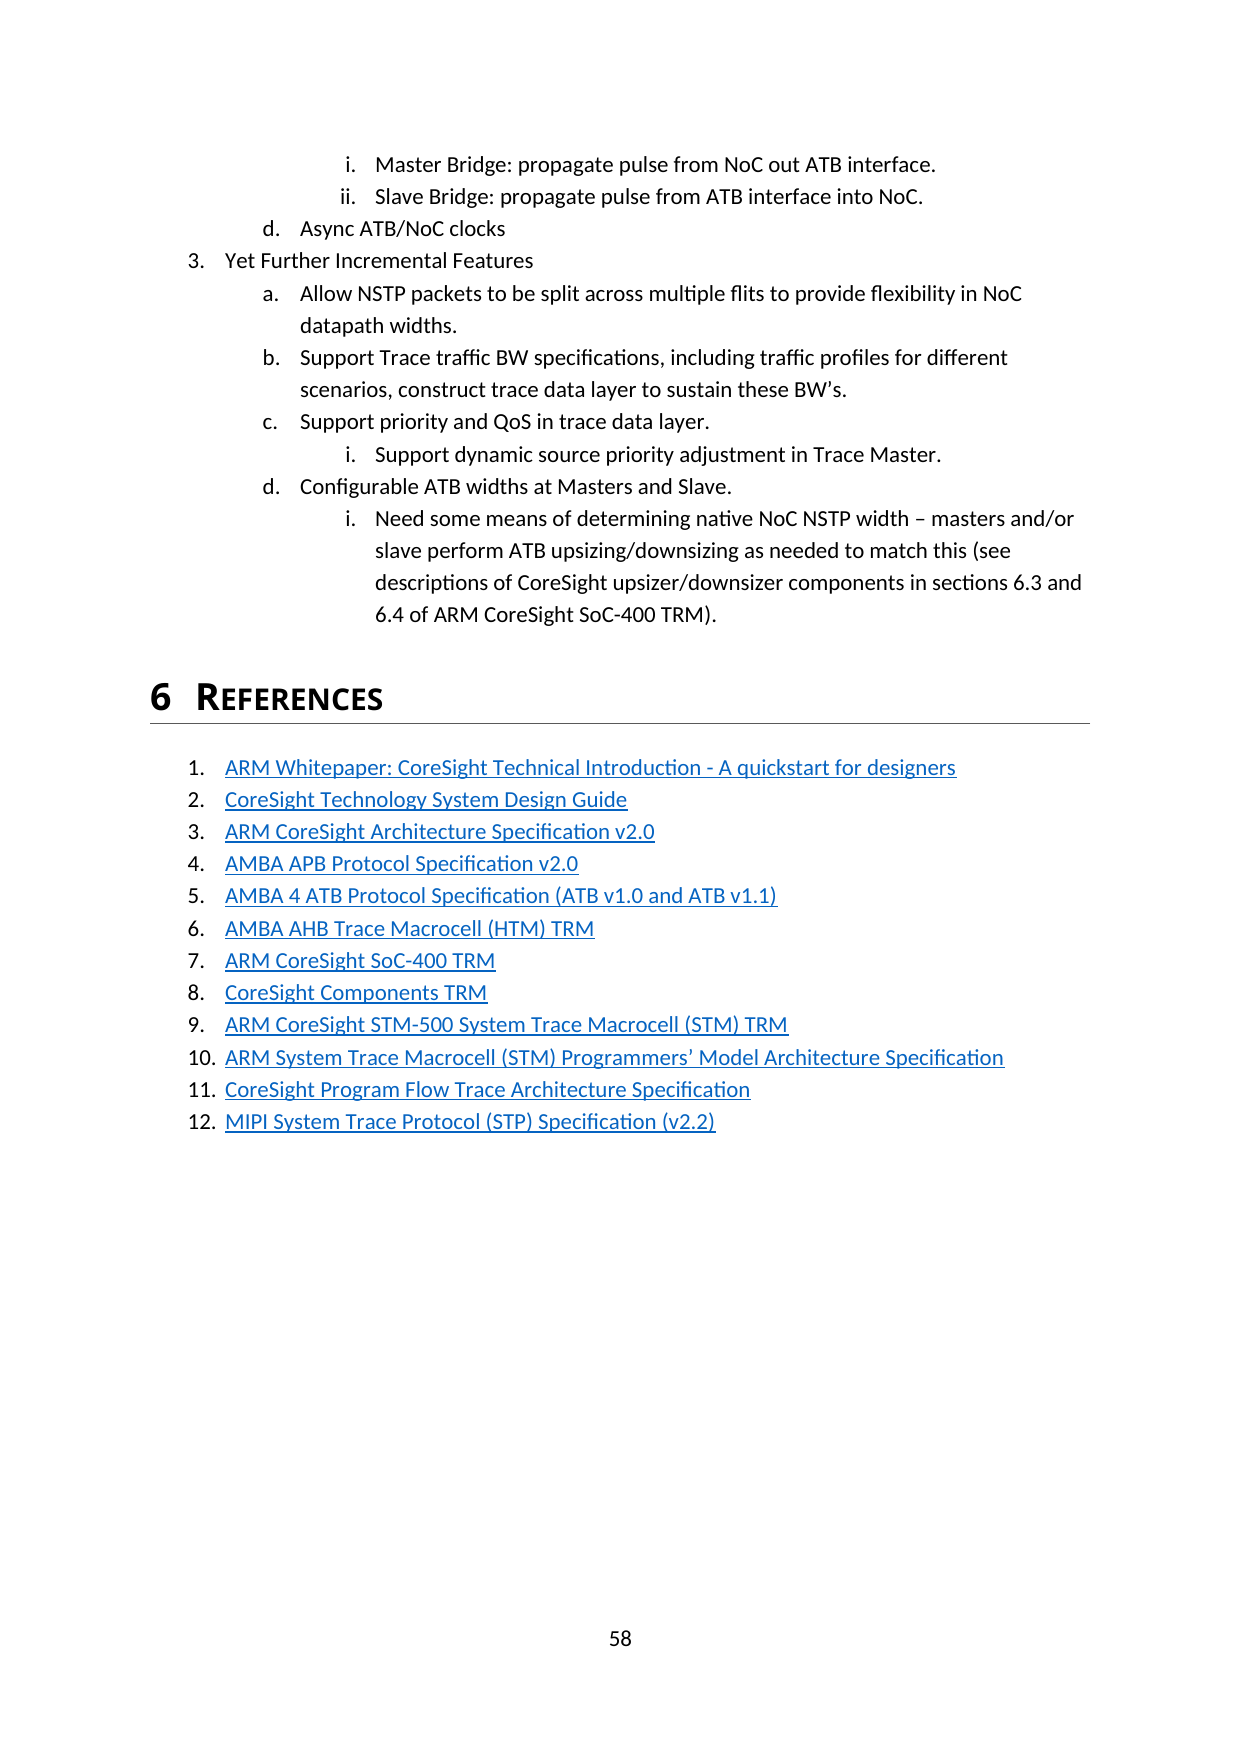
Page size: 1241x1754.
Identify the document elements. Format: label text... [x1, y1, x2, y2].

list ARM CoreSight SoC-400 TRM [187, 946, 1090, 974]
list Slave Bridge: propagate pulse from ATB interface into NoC. [356, 182, 1090, 210]
list Support Trace traffic BW specifications, including traffic profiles for different scenarios, construct trace data layer to sustain these BW’s. [262, 343, 1090, 403]
list Support dynamic source priority adjustment in Trace Master. [356, 440, 1090, 468]
list Allow NSTP packets to be split across multiple flits to provide flexibility in NoC datapath widths. [262, 279, 1090, 339]
list Configurable ATB widths at Masters and Slave. [262, 472, 1090, 500]
list Support priority and QoS in trace data layer. [262, 407, 1090, 436]
list ARM System Trace Macrocell (STM) Programmers’ Model Architecture Specification [187, 1043, 1090, 1071]
list AMBA 4 ATB Protocol Specification (ATB v1.0 and ATB v1.1) [187, 882, 1090, 910]
list CoreSight Program Flow Trace Architecture Specification [187, 1075, 1090, 1103]
list ARM Whitepaper: CoreSight Technical Introduction - A quickstart for designers [187, 753, 1090, 781]
list ARM CoreSight Architecture Specification v2.0 [187, 817, 1090, 845]
list MIPI System Trace Protocol (STP) Specification (v2.2) [187, 1107, 1090, 1135]
list Need some means of determining native NoC NSTP width – masters and/or slave perform ATB upsizing/downsizing as needed to match this (see descriptions of CoreSight upsizer/downsizer components in sections 6.3 and 6.4 of ARM CoreSight SoC-400 TRM). [356, 504, 1090, 629]
list AMBA APB Protocol Specification v2.0 [187, 849, 1090, 877]
list ARM CoreSight STM-500 System Trace Macrocell (STM) TRM [187, 1010, 1090, 1038]
list Async ATB/NoC clocks [262, 214, 1090, 242]
list CoreSight Components TRM [187, 978, 1090, 1006]
list Master Bridge: propagate pulse from NoC out ATB interface. [356, 150, 1090, 178]
list CoreSight Technology System Design Guide [187, 785, 1090, 813]
list AMBA AHB Trace Macrocell (HTM) TRM [187, 914, 1090, 942]
subtitle References [150, 670, 1090, 723]
list Yet Further Incremental Features [187, 247, 1090, 274]
